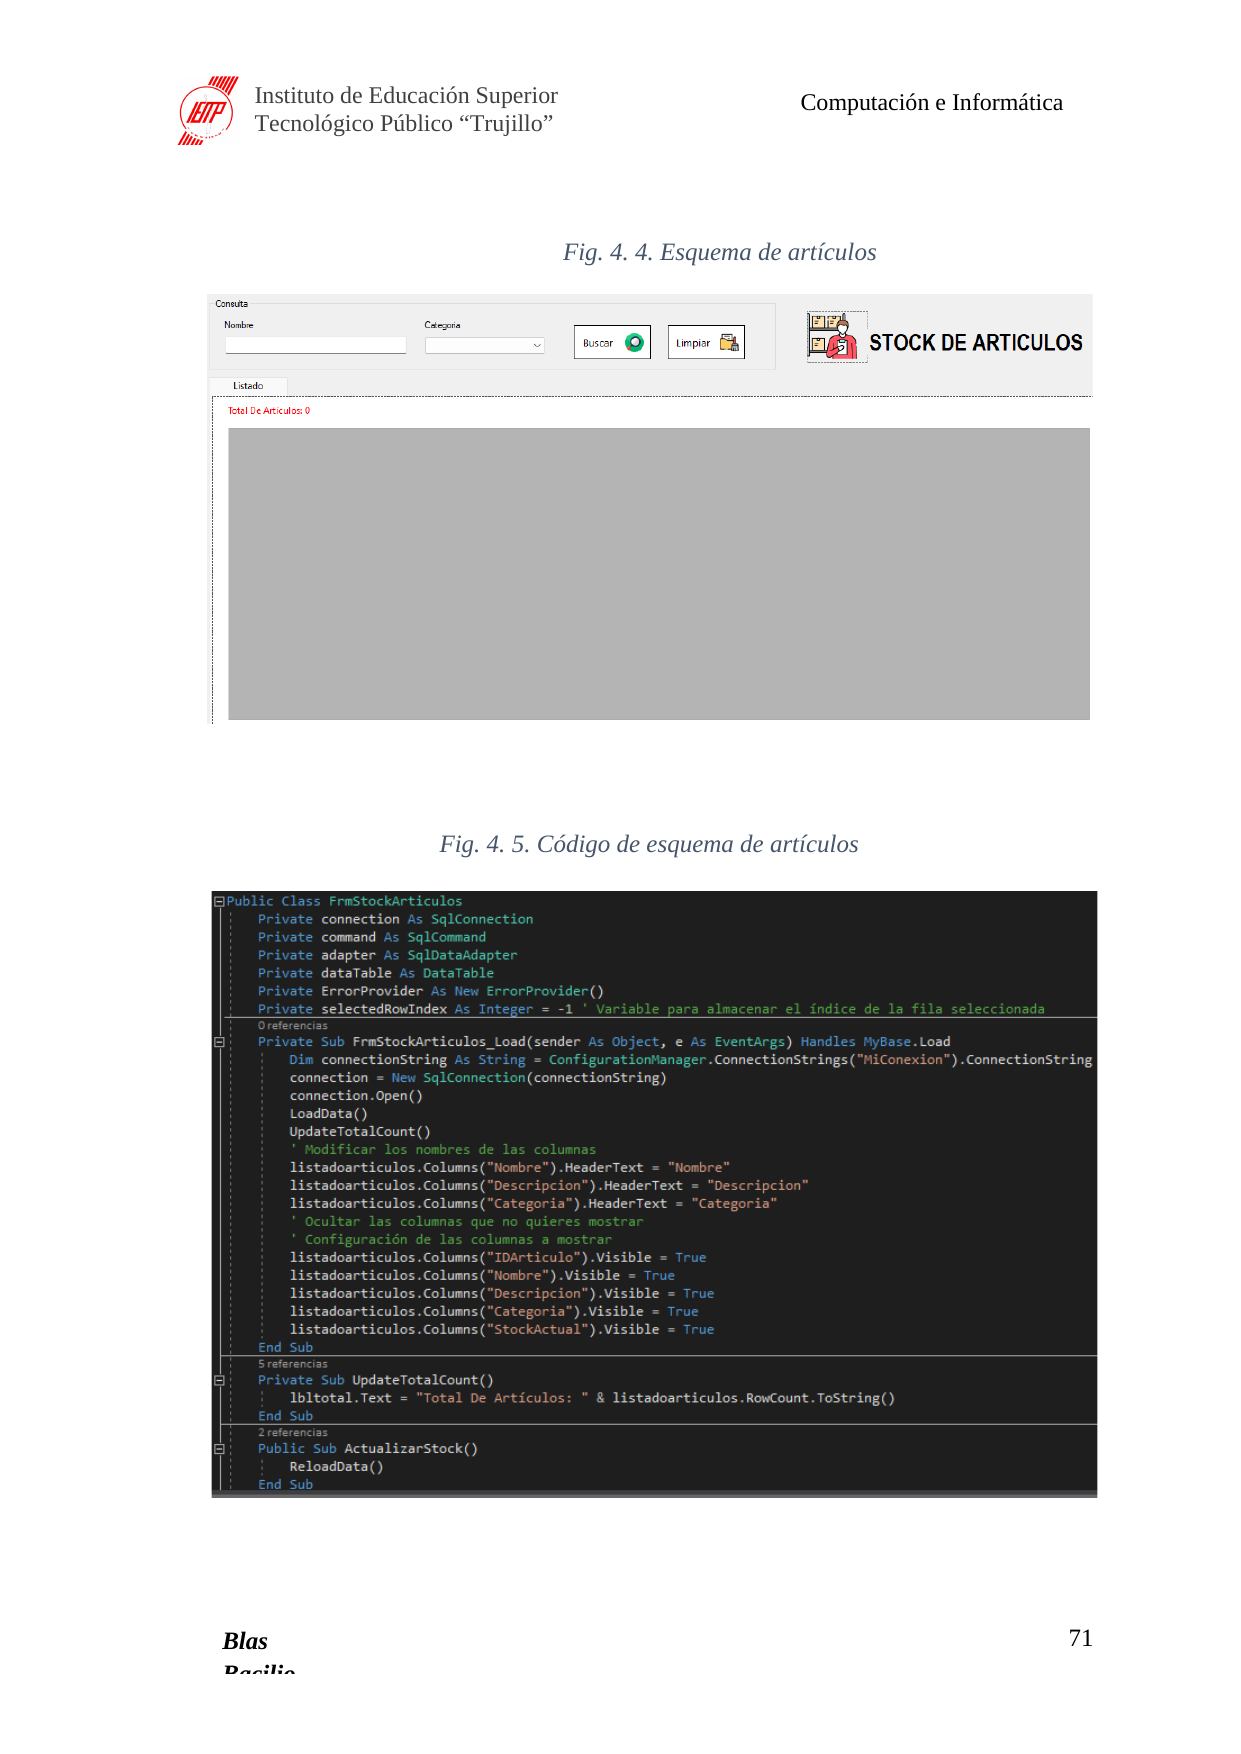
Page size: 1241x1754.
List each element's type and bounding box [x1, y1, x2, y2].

picture [207, 294, 1093, 724]
picture [177, 76, 239, 145]
picture [211, 891, 1098, 1498]
